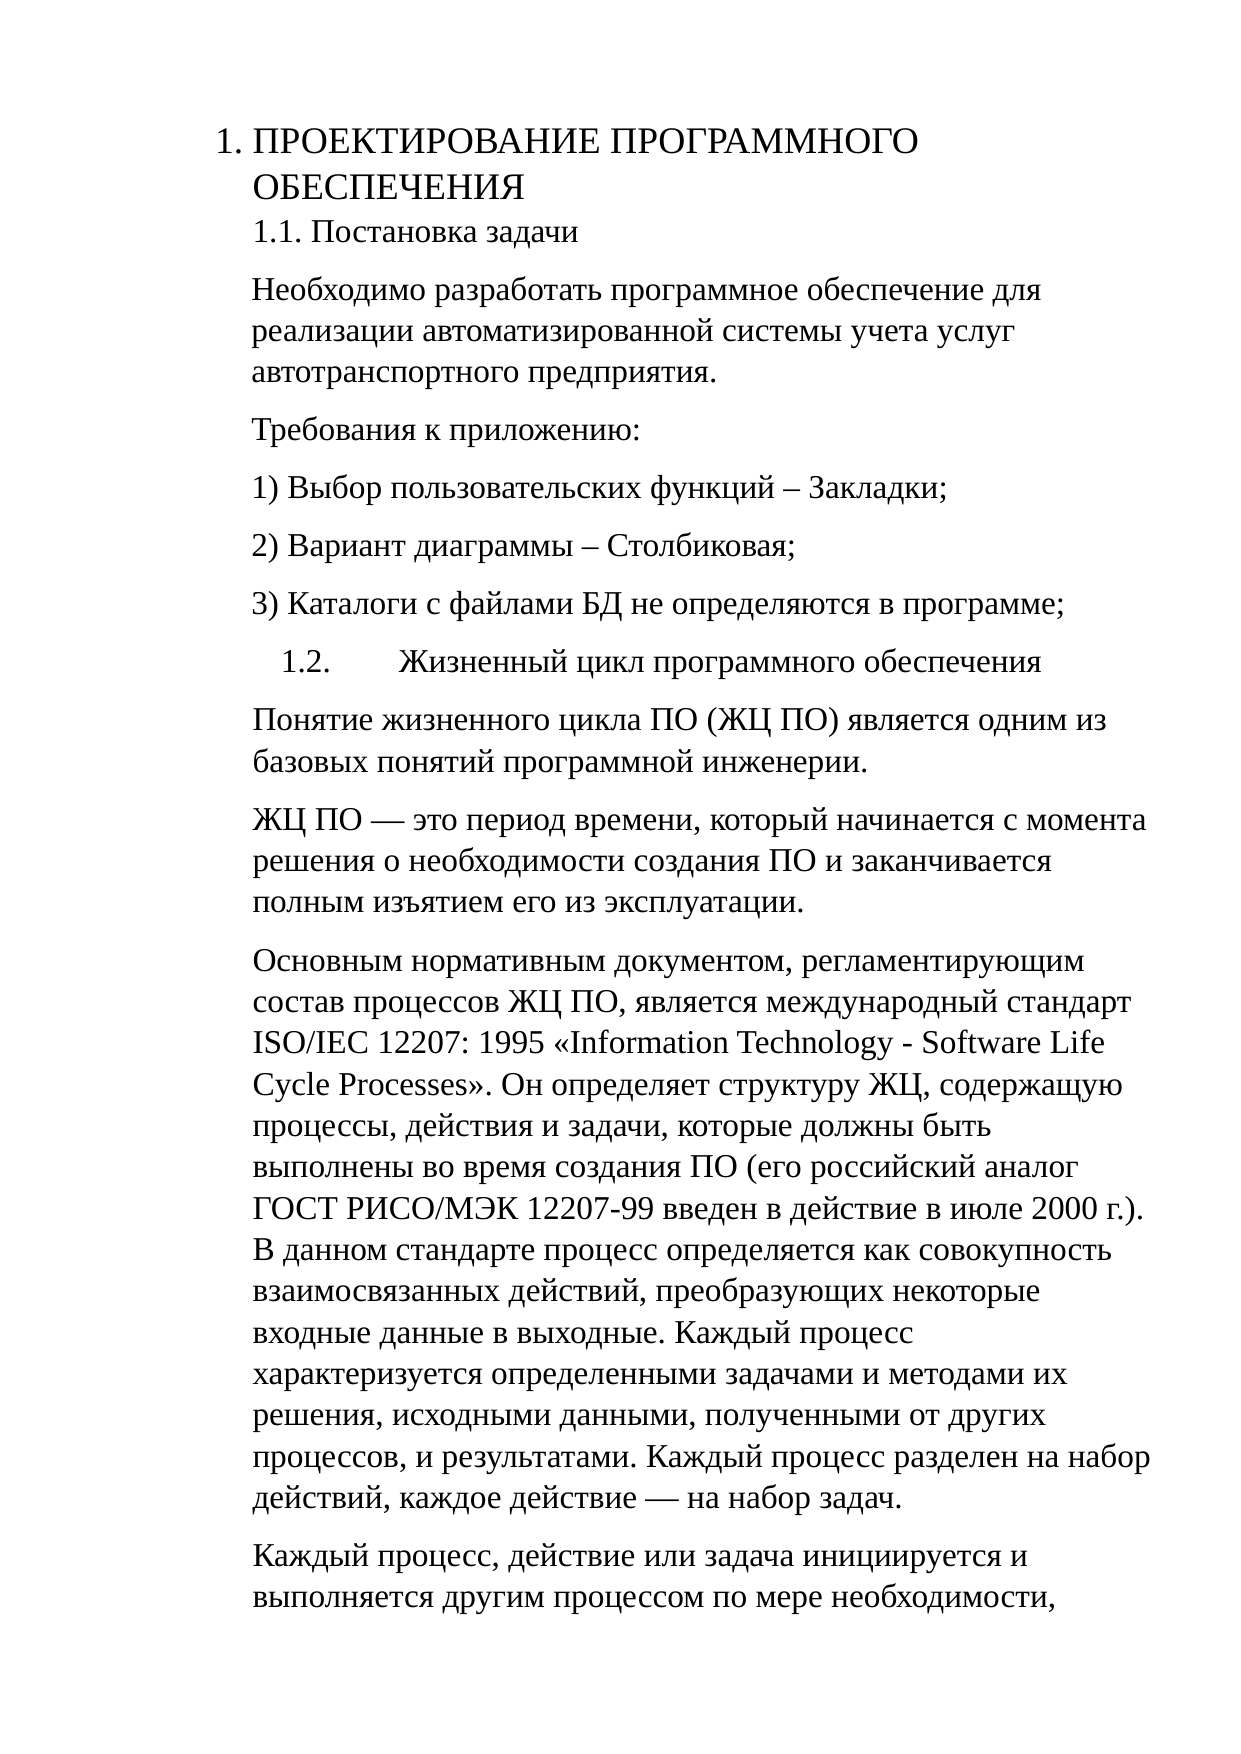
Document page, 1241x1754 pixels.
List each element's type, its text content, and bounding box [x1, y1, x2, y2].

text Понятие жизненного цикла ПО (ЖЦ ПО) является одним из базовых понятий программной инженерии. [252, 700, 1152, 779]
text 3) Каталоги с файлами БД не определяются в программе; [251, 584, 1152, 622]
text 2) Вариант диаграммы – Столбиковая; [251, 526, 1152, 564]
text Требования к приложению: [251, 409, 1152, 448]
text Необходимо разработать программное обеспечение для реализации автоматизированной системы учета услуг автотранспортного предприятия. [251, 269, 1152, 390]
list ПРОЕКТИРОВАНИЕ ПРОГРАММНОГО ОБЕСПЕЧЕНИЯ 1.1. Постановка задачи [215, 118, 1152, 249]
text ЖЦ ПО — это период времени, который начинается с момента решения о необходимости создания ПО и заканчивается полным изъятием его из эксплуатации. [252, 799, 1152, 920]
list Жизненный цикл программного обеспечения [281, 642, 1152, 680]
text 1) Выбор пользовательских функций – Закладки; [251, 468, 1152, 506]
text Основным нормативным документом, регламентирующим состав процессов ЖЦ ПО, является международный стандарт ISO/IEC 12207: 1995 «Information Technology - Software Life Cycle Processes». Он определяет структуру ЖЦ, содержащую процессы, действия и задачи, которые должны быть выполнены во время создания ПО (его российский аналог ГОСТ РИСО/МЭК 12207-99 введен в действие в июле 2000 г.). В данном стандарте процесс определяется как совокупность взаимосвязанных действий, преобразующих некоторые входные данные в выходные. Каждый процесс характеризуется определенными задачами и методами их решения, исходными данными, полученными от других процессов, и результатами. Каждый процесс разделен на набор действий, каждое действие — на набор задач. [252, 940, 1152, 1516]
